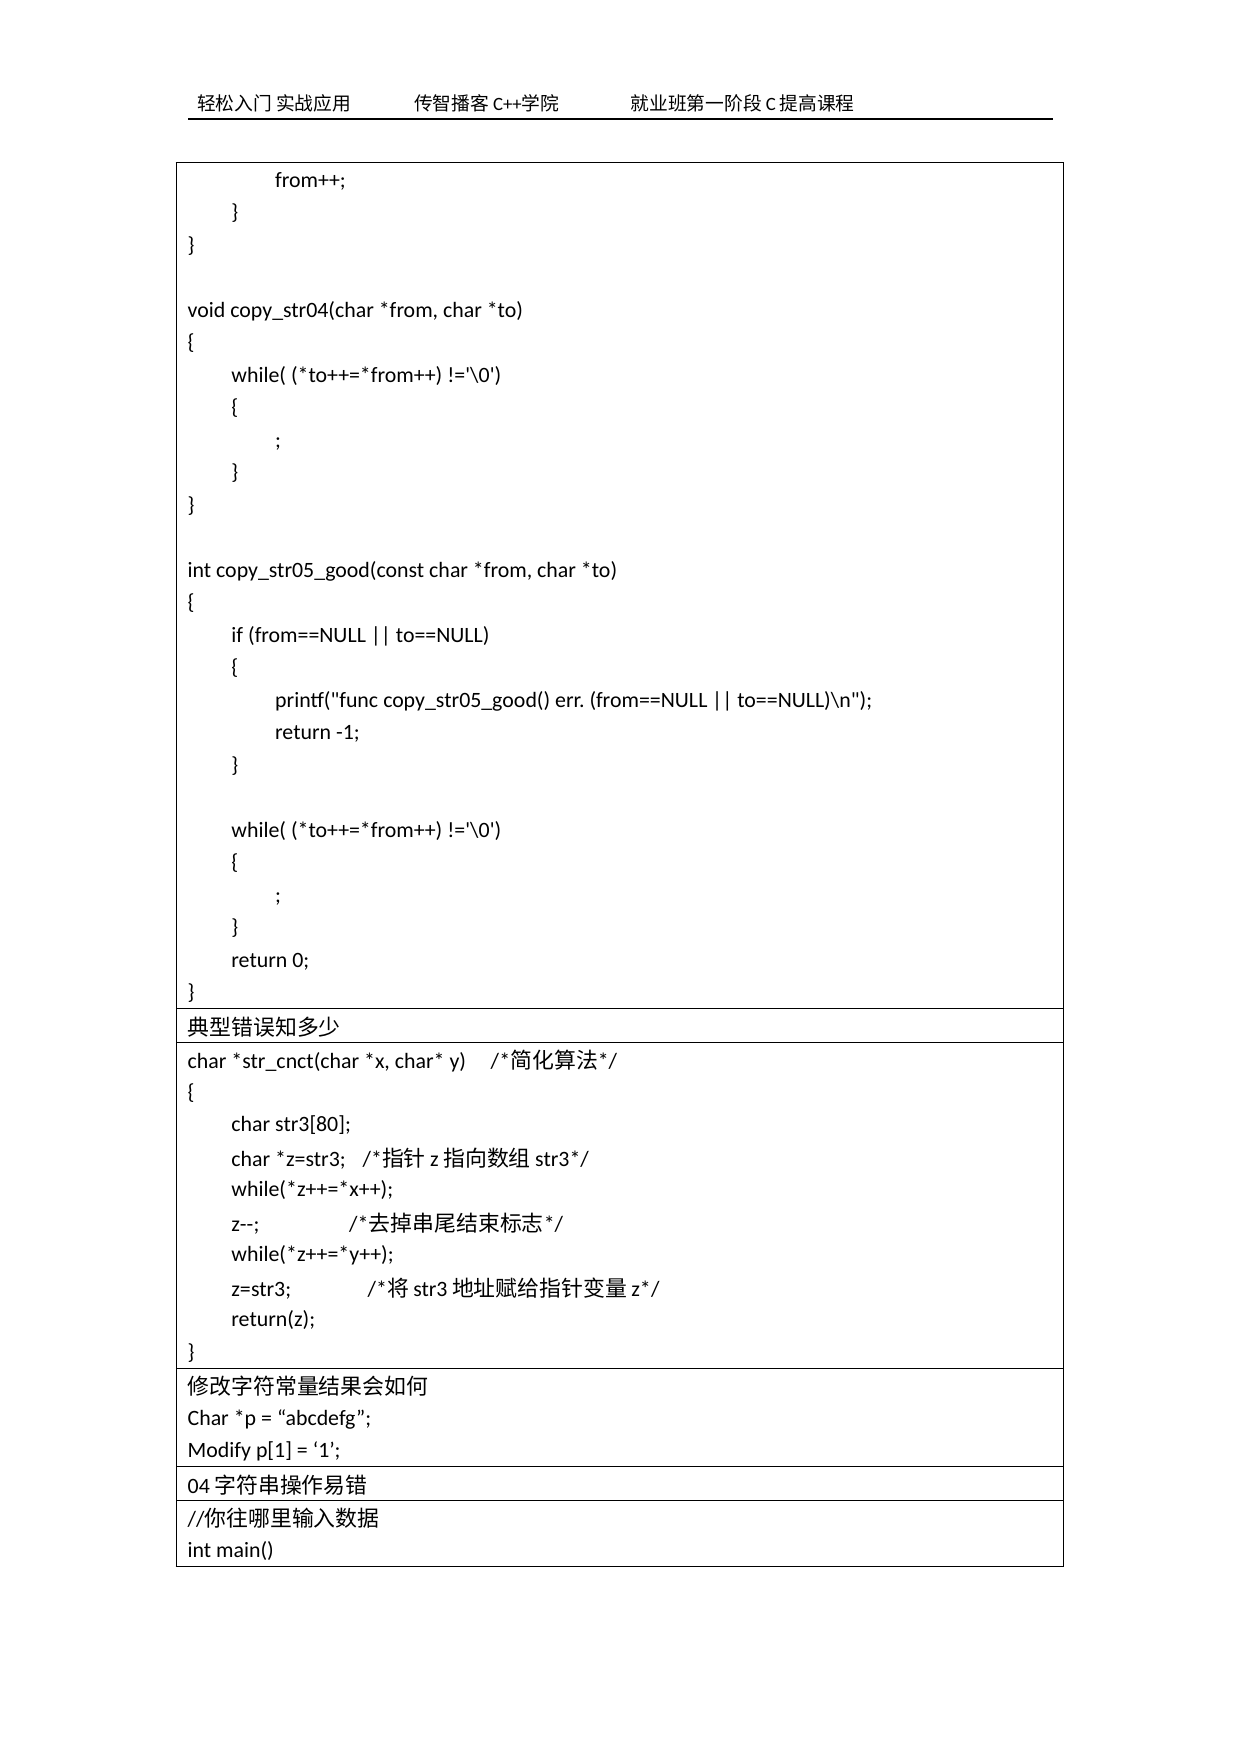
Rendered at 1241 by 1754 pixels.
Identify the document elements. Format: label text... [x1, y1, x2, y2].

table_cell char *str_cnct(char *x, char* y) /*简化算法*/ { char str3[80]; char *z=str3; /*指针z指向数组str3*/ while(*z++=*x++); z--; /*去掉串尾结束标志*/ while(*z++=*y++); z=str3; /*将str3地址赋给指针变量z*/ return(z); } [177, 1043, 1063, 1368]
table_cell 04字符串操作易错 [177, 1467, 1063, 1500]
table_cell 典型错误知多少 [177, 1009, 1063, 1042]
table_cell 修改字符常量结果会如何 Char *p = “abcdefg”; Modify p[1] = ‘1’; [177, 1369, 1063, 1466]
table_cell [177, 1501, 1063, 1566]
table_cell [177, 163, 1063, 1008]
